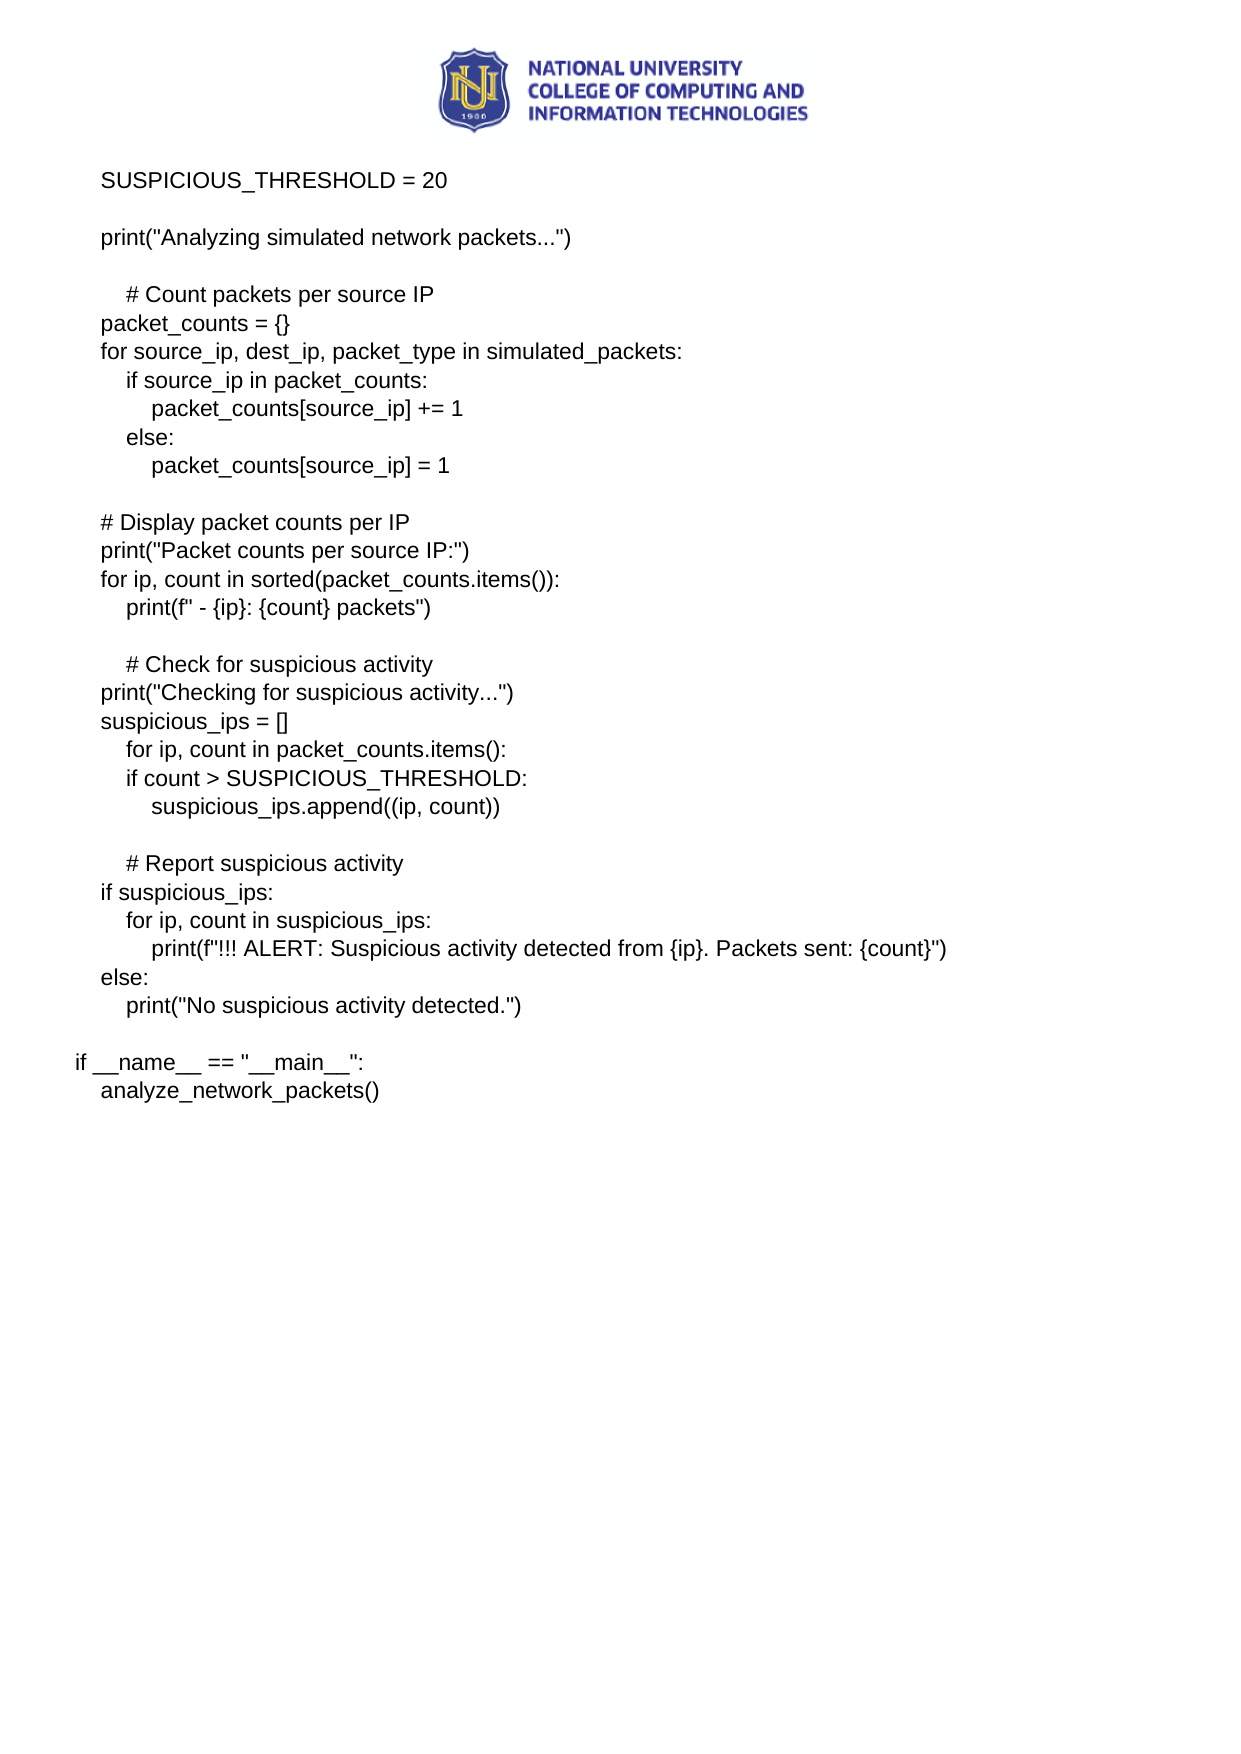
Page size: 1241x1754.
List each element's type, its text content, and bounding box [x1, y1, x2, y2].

picture [417, 41, 823, 142]
